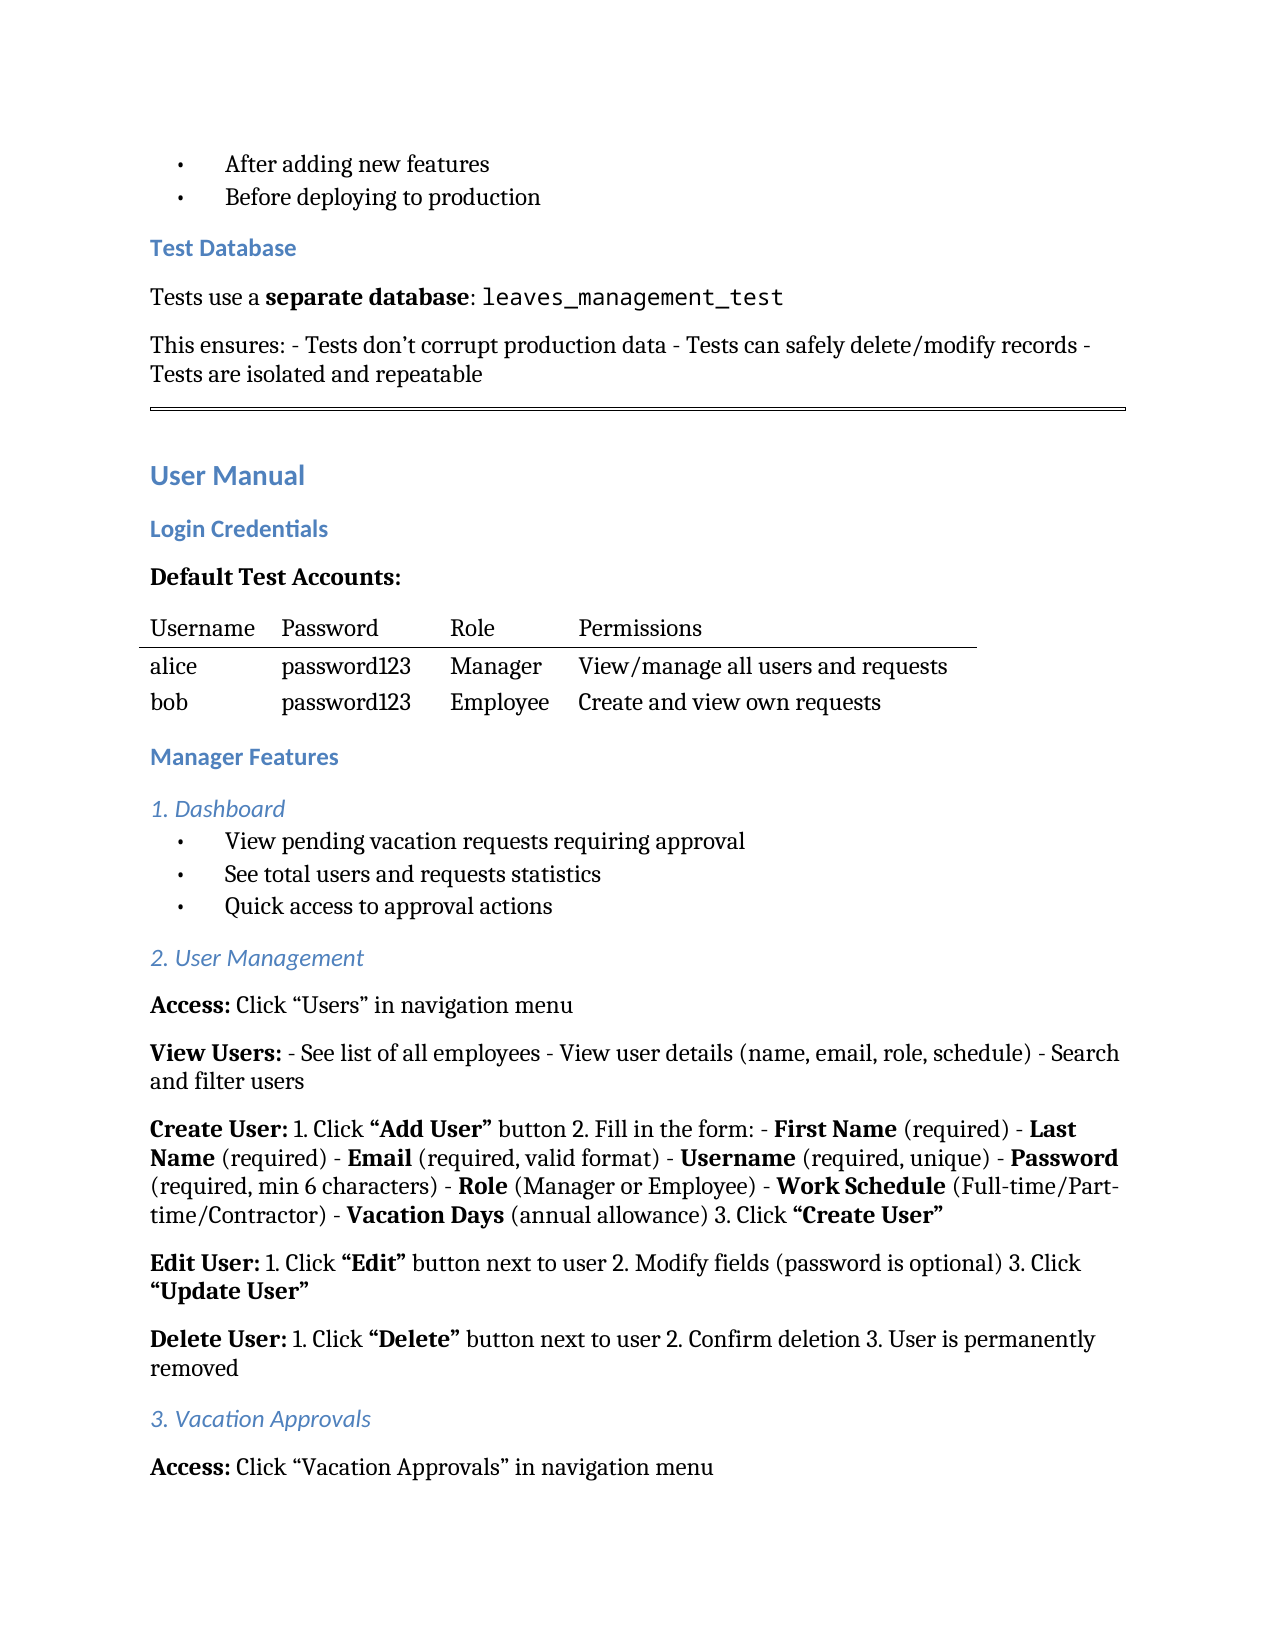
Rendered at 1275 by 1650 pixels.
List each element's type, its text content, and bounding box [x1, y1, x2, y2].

text Edit User: 1. Click “Edit” button next to user 2. Modify fields (password is optional) 3. Click “Update User” [150, 1248, 1125, 1306]
list Quick access to approval actions [175, 892, 1125, 921]
list View pending vacation requests requiring approval [175, 827, 1125, 856]
table_cell password123 [270, 685, 438, 721]
text Access: Click “Users” in navigation menu [150, 991, 1125, 1020]
list Before deploying to production [175, 182, 1125, 211]
table_header Permissions [567, 610, 977, 647]
text Create User: 1. Click “Add User” button 2. Fill in the form: - First Name (required) - Last Name (required) - Email (required, valid format) - Username (required, unique) - Password (required, min 6 characters) - Role (Manager or Employee) - Work Schedule (Full-time/Part-time/Contractor) - Vacation Days (annual allowance) 3. Click “Create User” [150, 1115, 1125, 1230]
table_cell View/manage all users and requests [567, 648, 977, 684]
subtitle Test Database [150, 232, 1125, 263]
text View Users: - See list of all employees - View user details (name, email, role, schedule) - Search and filter users [150, 1038, 1125, 1096]
list After adding new features [175, 150, 1125, 179]
table_cell bob [139, 685, 270, 721]
table_header Role [439, 610, 567, 647]
text This ensures: - Tests don’t corrupt production data - Tests can safely delete/modify records - Tests are isolated and repeatable [150, 331, 1125, 389]
table_header Password [270, 610, 438, 647]
table_cell alice [139, 648, 270, 684]
text Tests use a separate database: leaves_management_test [150, 281, 1125, 313]
table_cell Create and view own requests [567, 685, 977, 721]
subtitle User Manual [150, 457, 1125, 493]
text Delete User: 1. Click “Delete” button next to user 2. Confirm deletion 3. User is permanently removed [150, 1325, 1125, 1382]
subtitle Manager Features [150, 742, 1125, 772]
text Access: Click “Vacation Approvals” in navigation menu [150, 1452, 1125, 1481]
table_cell Employee [439, 685, 567, 721]
table_cell Manager [439, 648, 567, 684]
list See total users and requests statistics [175, 860, 1125, 888]
subtitle 1. Dashboard [150, 793, 1125, 823]
table_cell password123 [270, 648, 438, 684]
table_header Username [139, 610, 270, 647]
subtitle 3. Vacation Approvals [150, 1403, 1125, 1434]
subtitle Login Credentials [150, 514, 1125, 544]
text Default Test Accounts: [150, 563, 1125, 592]
subtitle 2. User Management [150, 942, 1125, 972]
